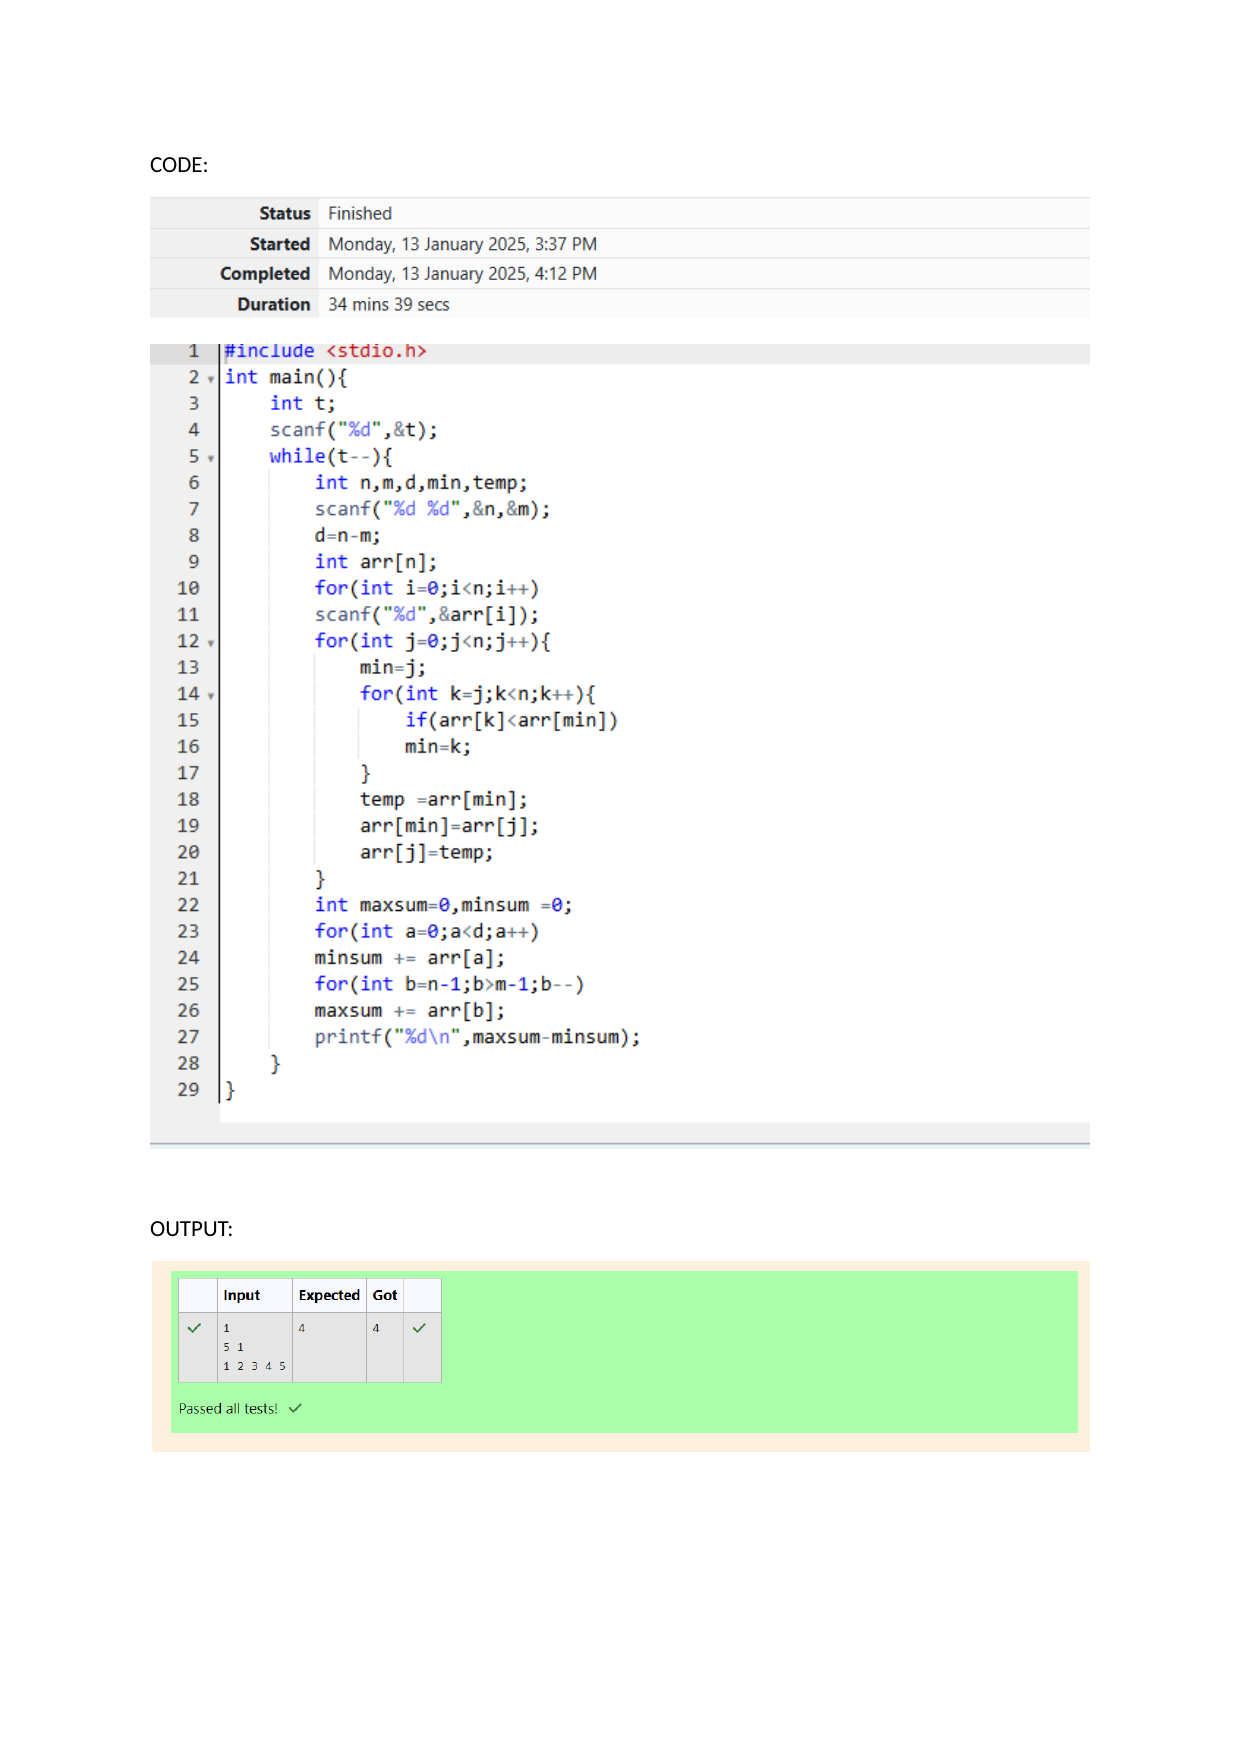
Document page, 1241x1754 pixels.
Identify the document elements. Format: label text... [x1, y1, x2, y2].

picture [150, 1261, 1091, 1452]
picture [150, 344, 1090, 1149]
text OUTPUT: [150, 1214, 1090, 1242]
text CODE: [150, 150, 1090, 178]
picture [150, 196, 1090, 326]
